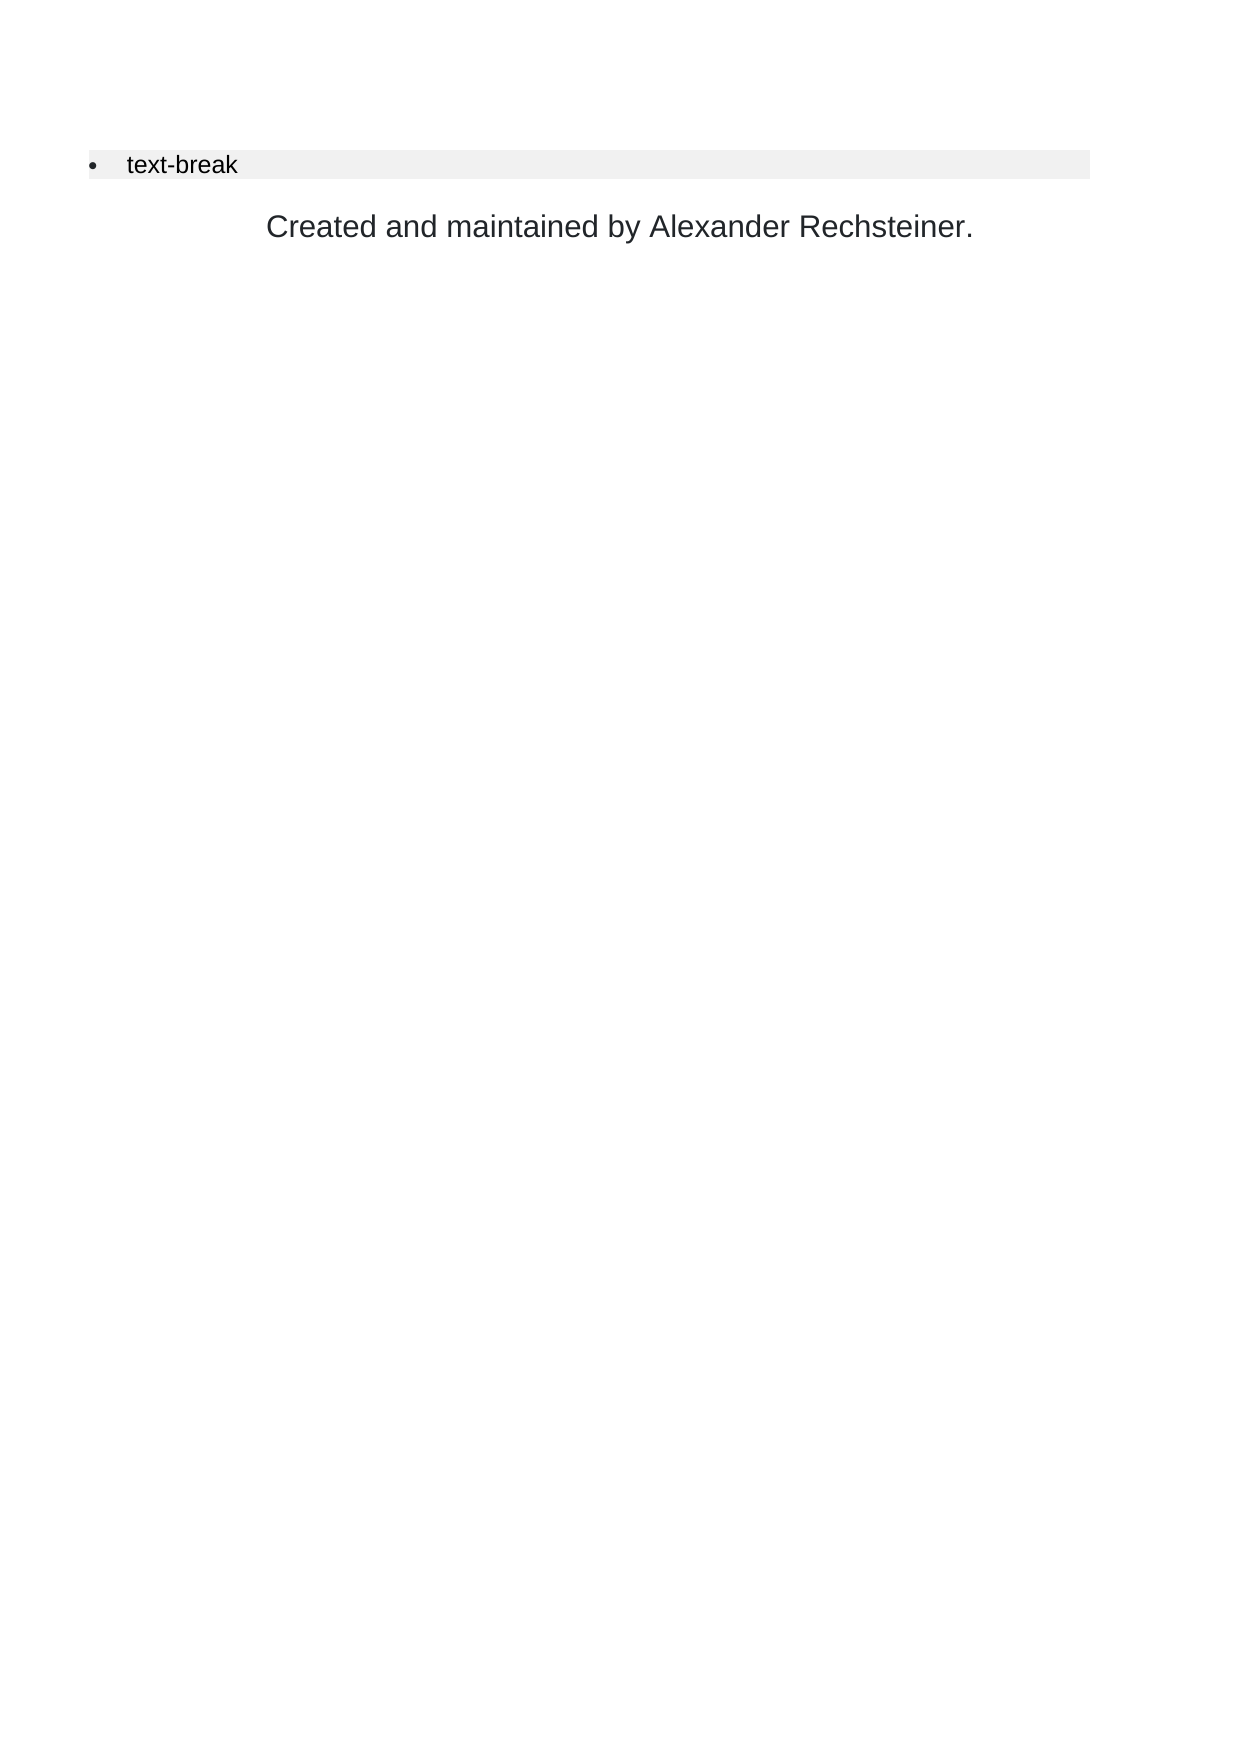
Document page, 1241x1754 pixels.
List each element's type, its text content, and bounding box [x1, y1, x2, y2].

text Created and maintained by Alexander Rechsteiner. [150, 208, 1090, 244]
list text-break [89, 150, 1090, 179]
